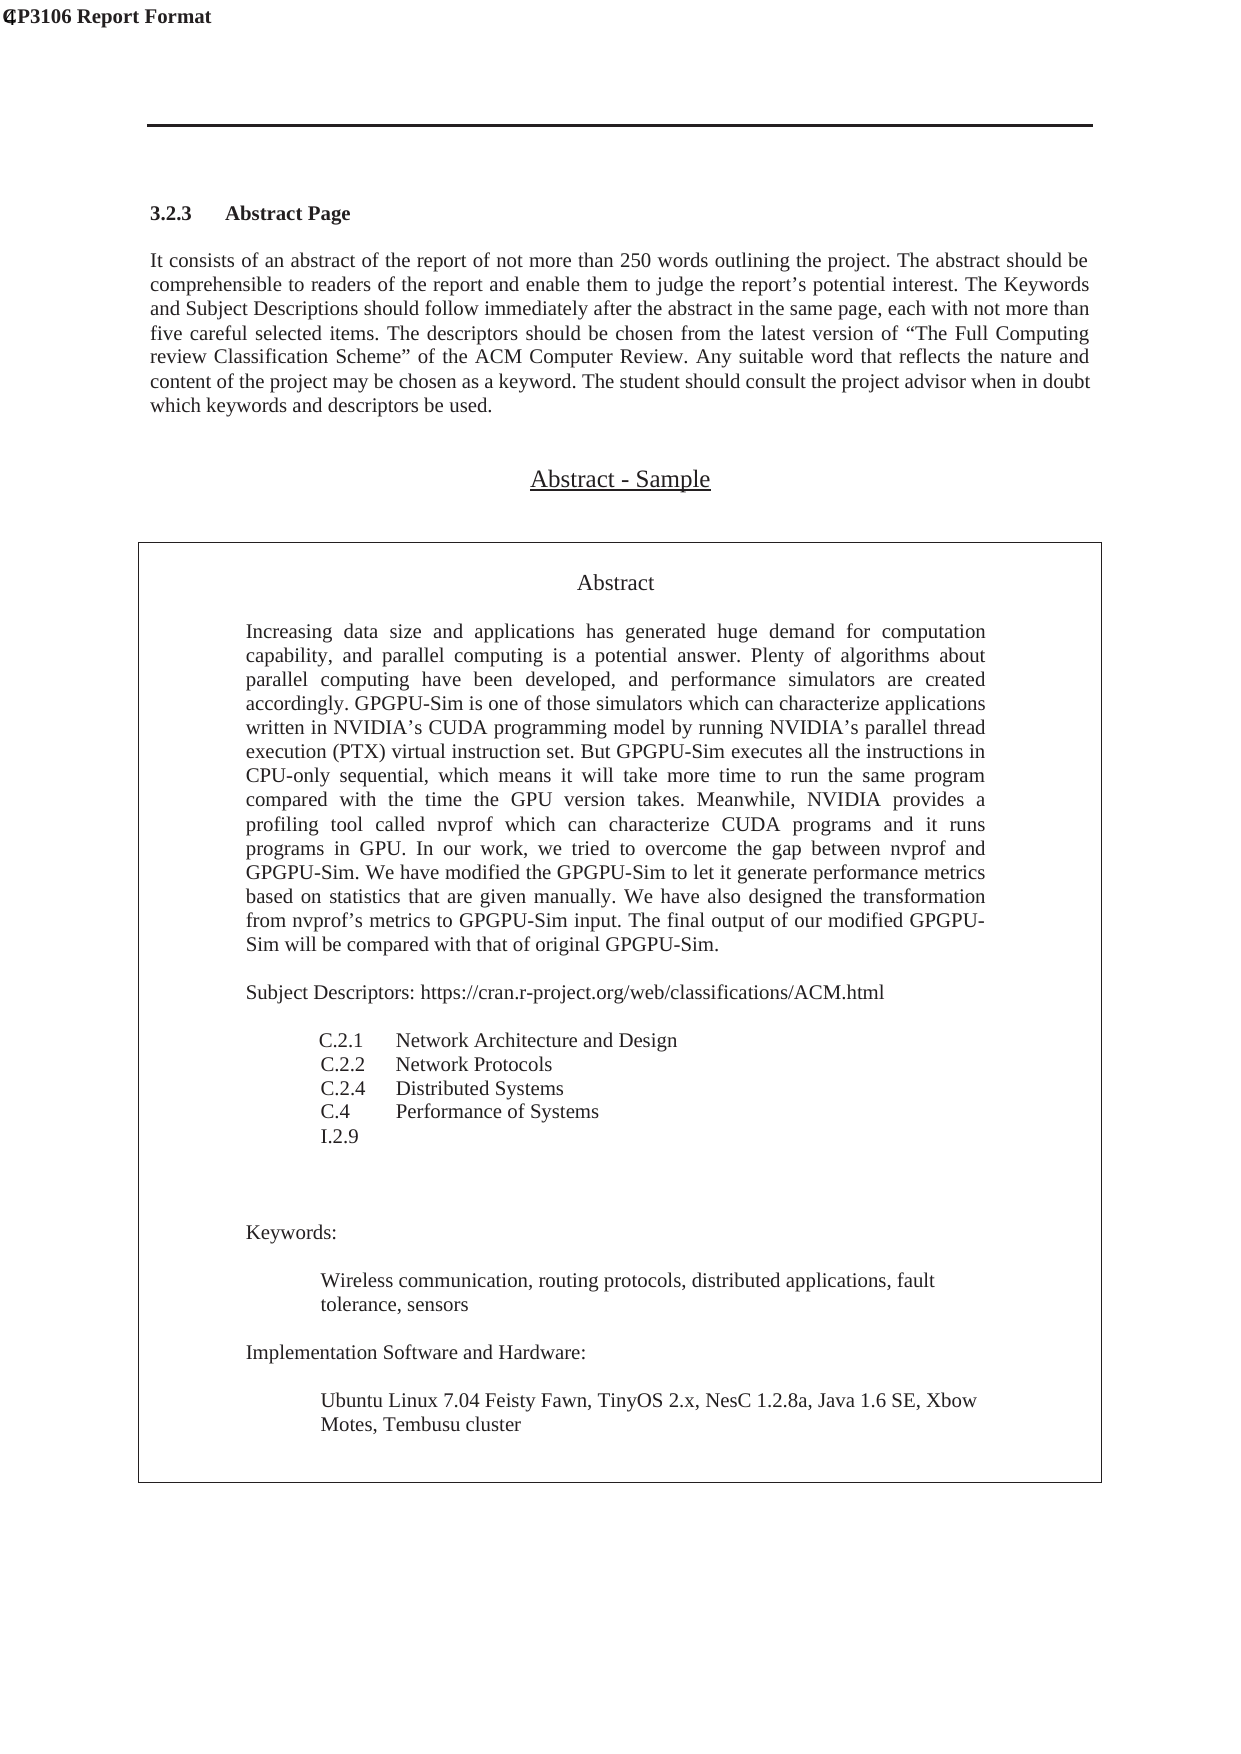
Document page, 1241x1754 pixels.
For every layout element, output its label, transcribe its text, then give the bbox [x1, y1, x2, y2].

text Subject Descriptors: https://cran.r-project.org/web/classifications/ACM.html [246, 980, 1113, 1004]
list Network Architecture and Design [319, 1028, 1113, 1052]
subtitle Abstract - Sample [517, 464, 723, 493]
text Abstract [577, 569, 1113, 595]
text C.2.4 Distributed Systems [320, 1076, 1113, 1100]
text Wireless communication, routing protocols, distributed applications, fault tolerance, sensors [320, 1268, 1014, 1316]
subtitle 3.2.3 Abstract Page [150, 200, 1113, 224]
text I.2.9 Keywords: [246, 1124, 470, 1244]
text Increasing data size and applications has generated huge demand for computation capability, and parallel computing is a potential answer. Plenty of algorithms about parallel computing have been developed, and performance simulators are created accordingly. GPGPU-Sim is one of those simulators which can characterize applications written in NVIDIA’s CUDA programming model by running NVIDIA’s parallel thread execution (PTX) virtual instruction set. But GPGPU-Sim executes all the instructions in CPU-only sequential, which means it will take more time to run the same program compared with the time the GPU version takes. Meanwhile, NVIDIA provides a profiling tool called nvprof which can characterize CUDA programs and it runs programs in GPU. In our work, we tried to overcome the gap between nvprof and GPGPU-Sim. We have modified the GPGPU-Sim to let it generate performance metrics based on statistics that are given manually. We have also designed the transformation from nvprof’s metrics to GPGPU-Sim input. The final output of our modified GPGPU-Sim will be compared with that of original GPGPU-Sim. [246, 619, 986, 956]
list Network Protocols [320, 1052, 1113, 1076]
text Implementation Software and Hardware: [246, 1340, 1113, 1364]
text It consists of an abstract of the report of not more than 250 words outlining the project. The abstract should be comprehensible to readers of the report and enable them to judge the report’s potential interest. The Keywords and Subject Descriptions should follow immediately after the abstract in the same page, each with not more than five careful selected items. The descriptors should be chosen from the latest version of “The Full Computing review Classification Scheme” of the ACM Computer Review. Any suitable word that reflects the nature and content of the project may be chosen as a keyword. The student should consult the project advisor when in doubt which keywords and descriptors be used. [150, 248, 1091, 417]
text C.4 Performance of Systems [320, 1100, 1113, 1124]
text Ubuntu Linux 7.04 Feisty Fawn, TinyOS 2.x, NesC 1.2.8a, Java 1.6 SE, Xbow Motes, Tembusu cluster [320, 1388, 1014, 1436]
